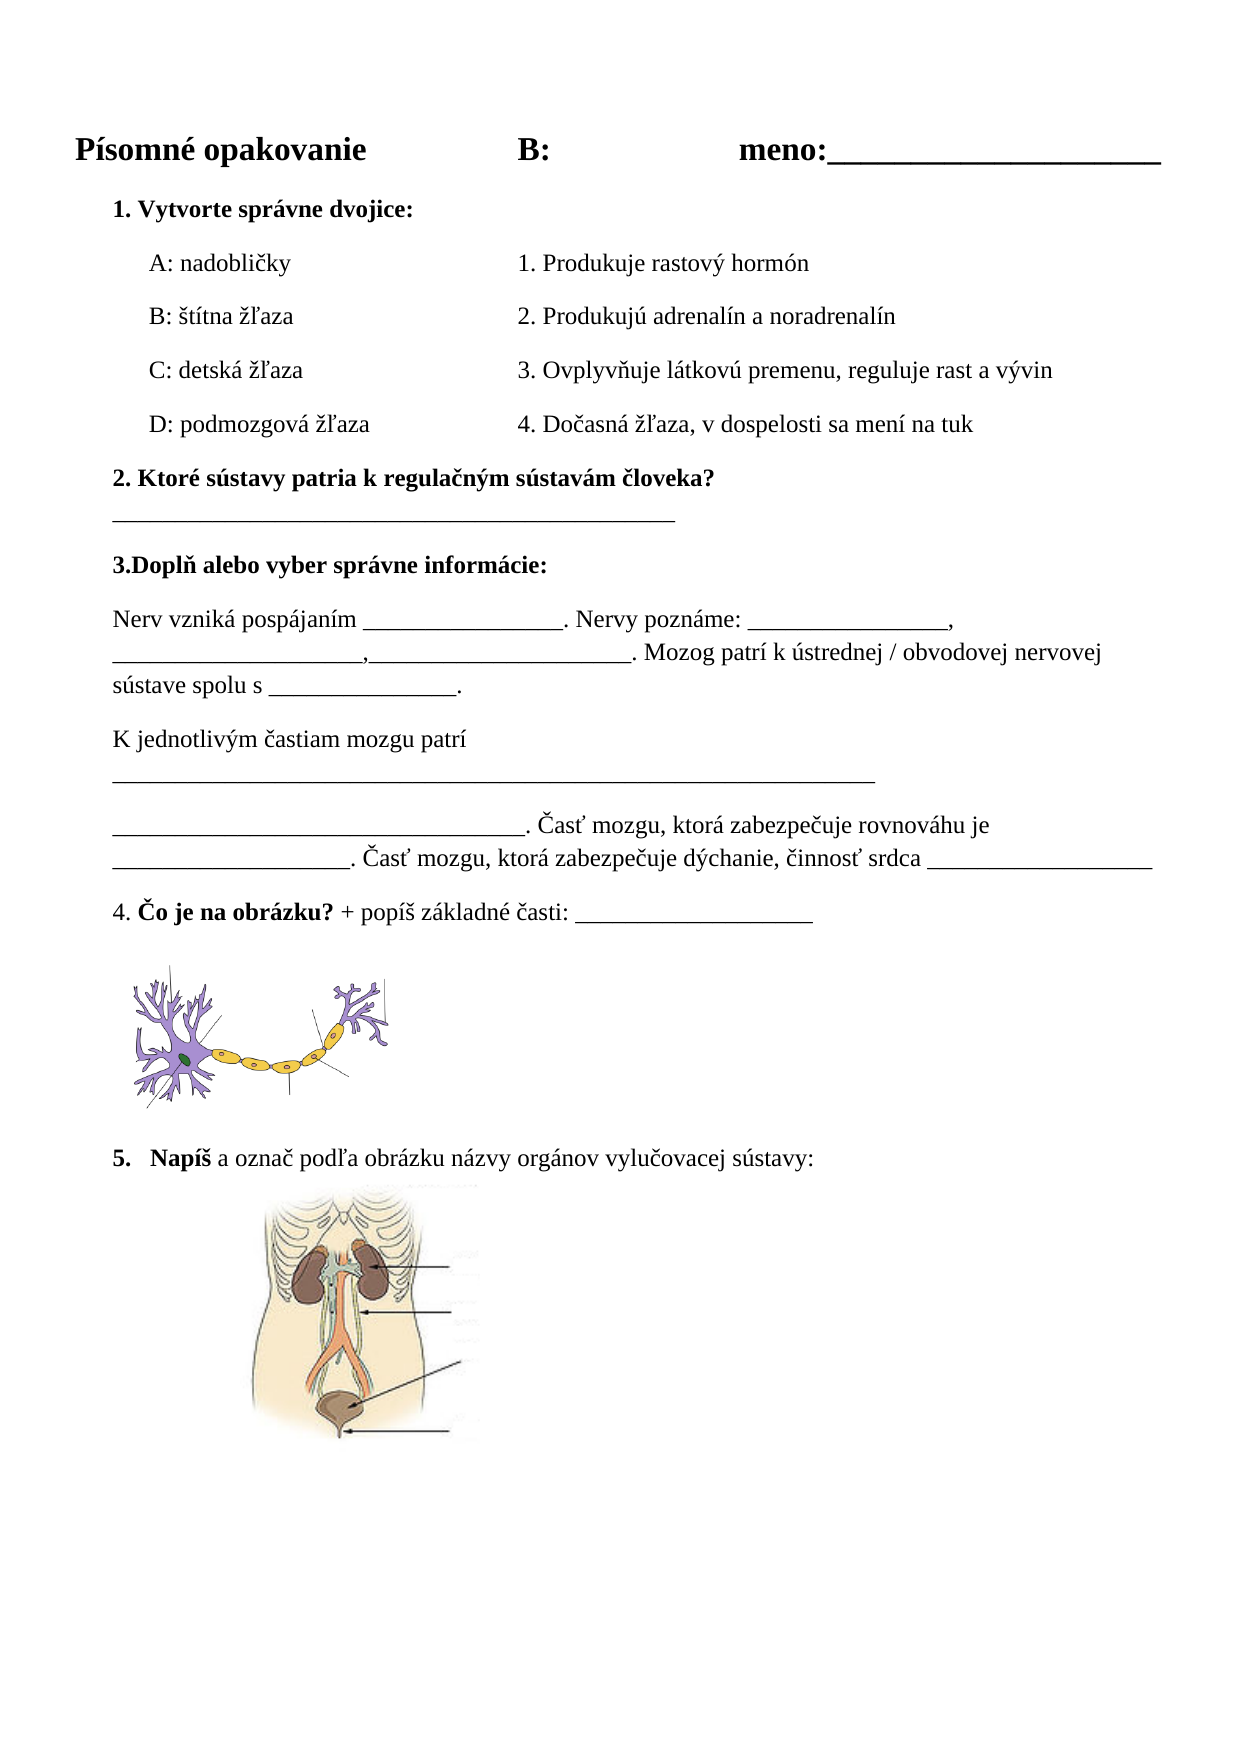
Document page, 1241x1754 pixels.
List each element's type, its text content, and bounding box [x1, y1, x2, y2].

text 4. Čo je na obrázku? + popíš základné časti: ___________________ [112, 897, 1165, 926]
text K jednotlivým častiam mozgu patrí _____________________________________________________________ [112, 724, 1165, 785]
text A: nadobličky 1. Produkuje rastový hormón [112, 248, 1165, 276]
text Nerv vzniká pospájaním ________________. Nervy poznáme: ________________, ____________________,_____________________. Mozog patrí k ústrednej / obvodovej nervovej sústave spolu s _______________. [112, 604, 1165, 698]
text D: podmozgová žľaza 4. Dočasná žľaza, v dospelosti sa mení na tuk [112, 409, 1165, 438]
text 2. Ktoré sústavy patria k regulačným sústavám človeka? _____________________________________________ [112, 463, 1165, 525]
picture [240, 1182, 480, 1462]
text Písomné opakovanie B: meno:____________________ [75, 129, 1165, 167]
text _________________________________. Časť mozgu, ktorá zabezpečuje rovnováhu je ___________________. Časť mozgu, ktorá zabezpečuje dýchanie, činnosť srdca __________________ [112, 811, 1165, 872]
list Napíš a označ podľa obrázku názvy orgánov vylučovacej sústavy: [112, 1143, 1165, 1172]
text 3.Doplň alebo vyber správne informácie: [112, 550, 1165, 579]
text B: štítna žľaza 2. Produkujú adrenalín a noradrenalín [112, 301, 1165, 330]
text 1. Vytvorte správne dvojice: [112, 194, 1165, 222]
picture [112, 951, 423, 1119]
text C: detská žľaza 3. Ovplyvňuje látkovú premenu, reguluje rast a vývin [112, 355, 1165, 384]
